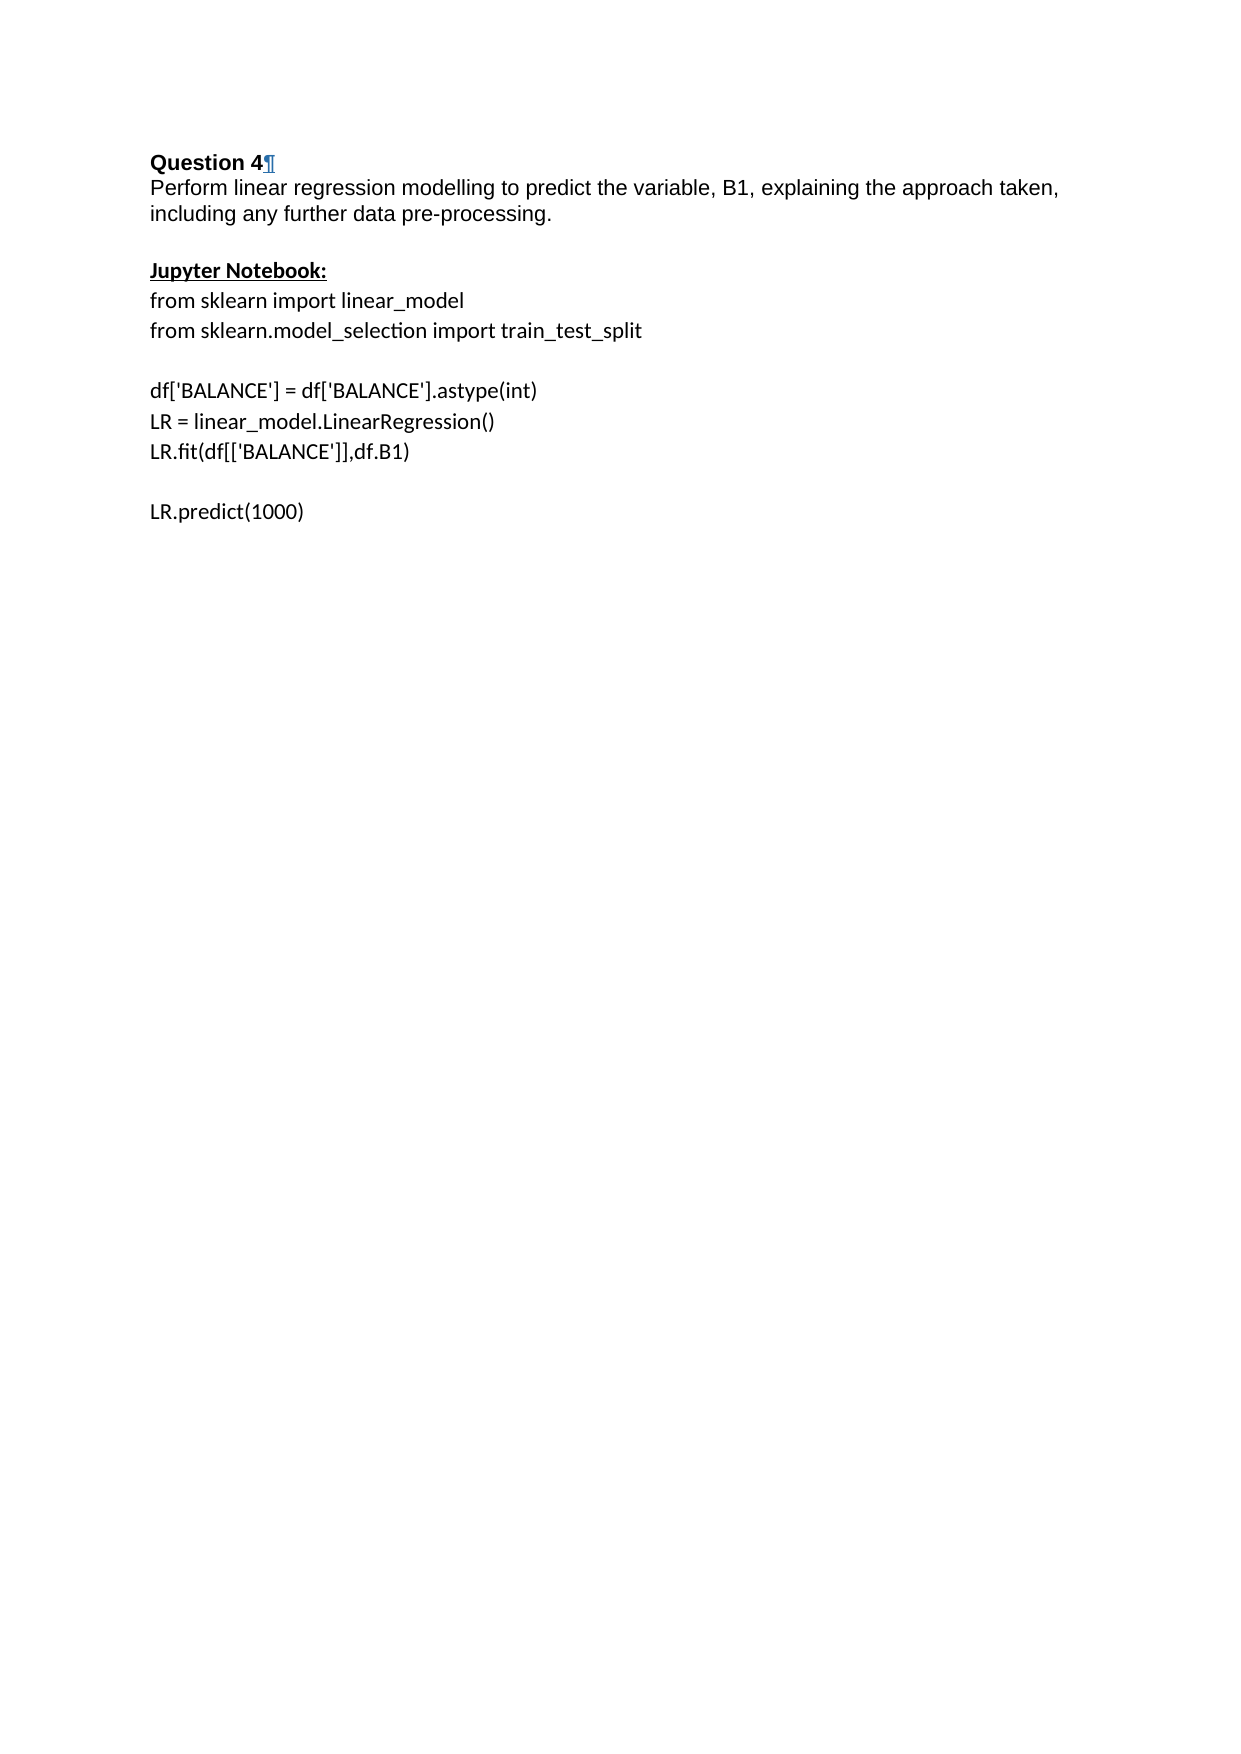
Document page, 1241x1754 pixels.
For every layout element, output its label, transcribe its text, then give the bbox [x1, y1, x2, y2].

text df['BALANCE'] = df['BALANCE'].astype(int) [150, 377, 1090, 405]
text LR = linear_model.LinearRegression() [150, 407, 1090, 435]
text Perform linear regression modelling to predict the variable, B1, explaining the approach taken, including any further data pre-processing. [150, 175, 1090, 226]
text from sklearn import linear_model [150, 286, 1090, 314]
subtitle Question 4¶ [150, 150, 1090, 175]
text LR.fit(df[['BALANCE']],df.B1) [150, 437, 1090, 465]
text Jupyter Notebook: [150, 256, 1090, 284]
text LR.predict(1000) [150, 497, 1090, 526]
text from sklearn.model_selection import train_test_split [150, 316, 1090, 344]
